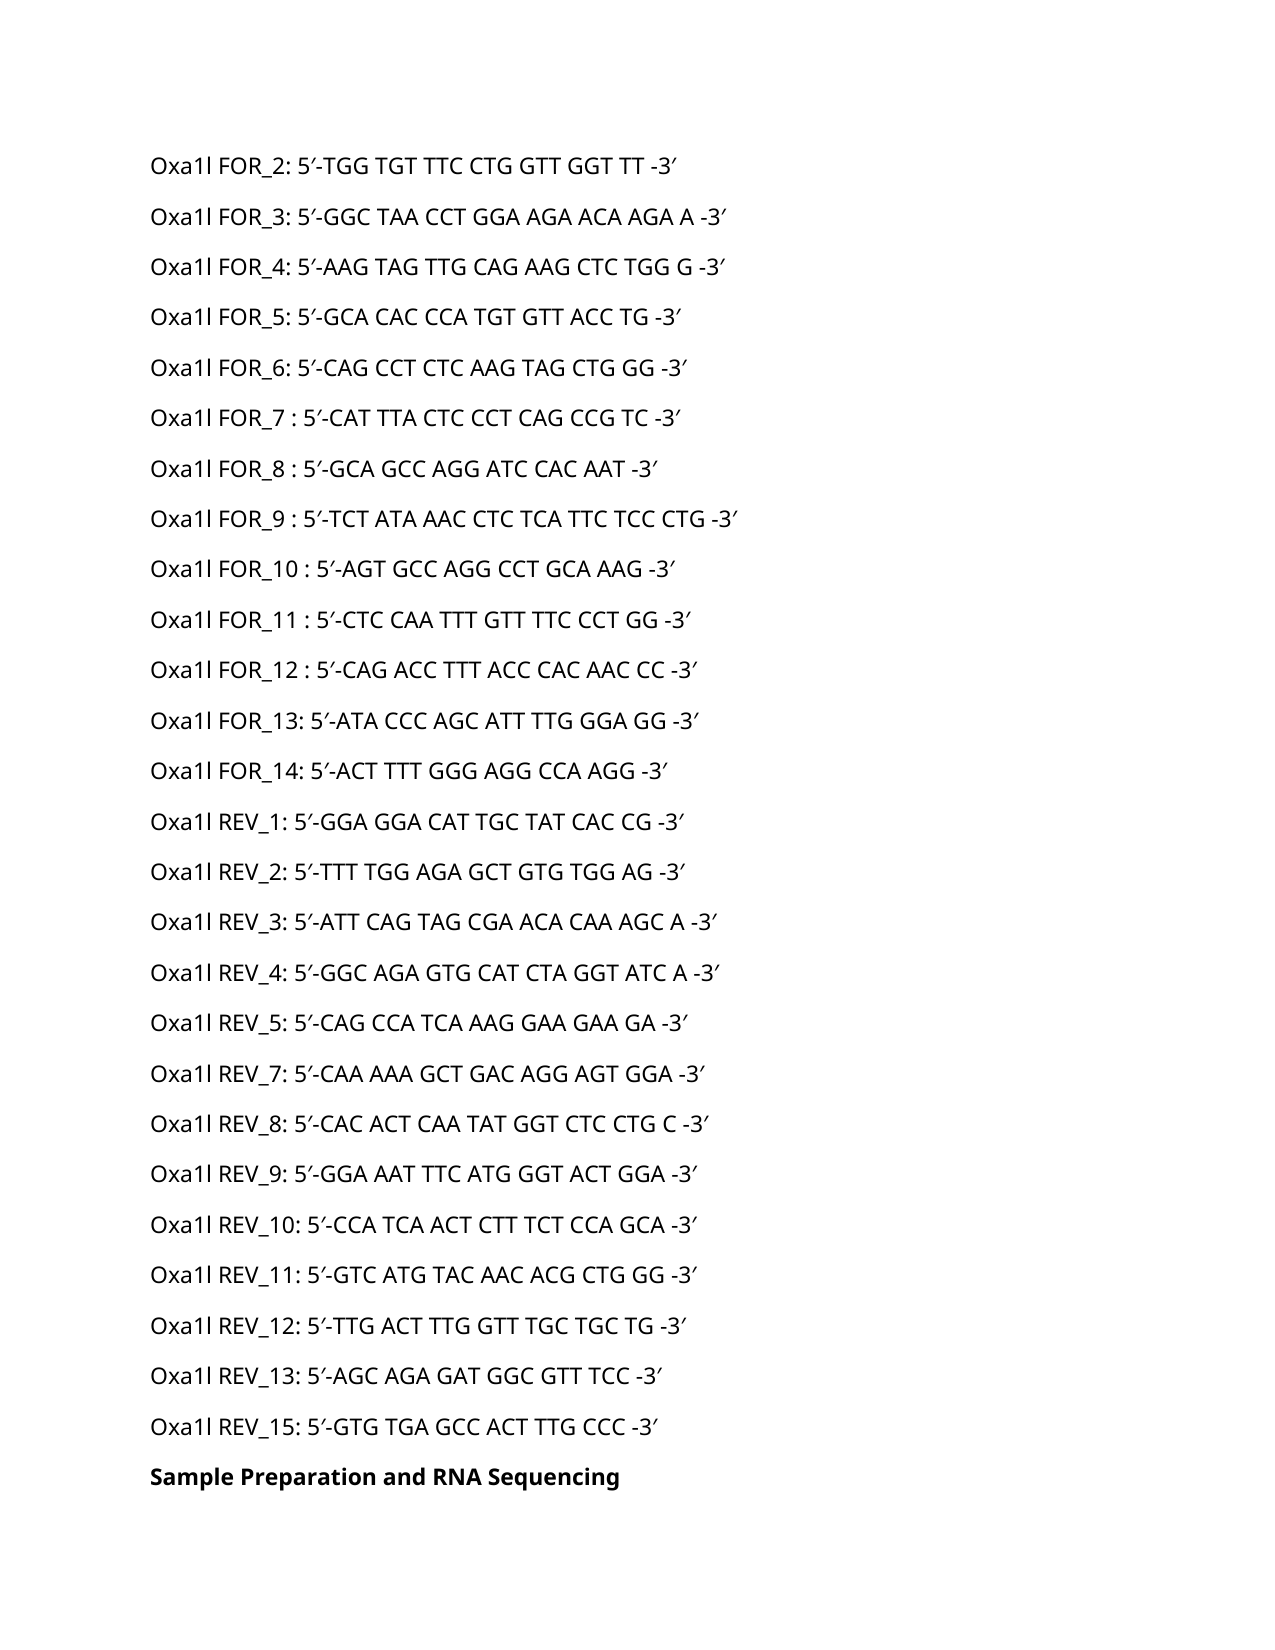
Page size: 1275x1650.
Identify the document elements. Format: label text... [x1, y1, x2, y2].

text Oxa1l REV_7: 5′-CAA AAA GCT GAC AGG AGT GGA -3′ [150, 1057, 1125, 1089]
text Oxa1l FOR_2: 5′-TGG TGT TTC CTG GTT GGT TT -3′ [150, 150, 1125, 181]
text Oxa1l FOR_5: 5′-GCA CAC CCA TGT GTT ACC TG -3′ [150, 301, 1125, 332]
text Oxa1l FOR_9 : 5′-TCT ATA AAC CTC TCA TTC TCC CTG -3′ [150, 503, 1125, 534]
text Oxa1l REV_1: 5′-GGA GGA CAT TGC TAT CAC CG -3′ [150, 805, 1125, 837]
text Oxa1l REV_9: 5′-GGA AAT TTC ATG GGT ACT GGA -3′ [150, 1158, 1125, 1189]
text Oxa1l REV_15: 5′-GTG TGA GCC ACT TTG CCC -3′ [150, 1410, 1125, 1442]
text Oxa1l REV_8: 5′-CAC ACT CAA TAT GGT CTC CTG C -3′ [150, 1108, 1125, 1139]
text Oxa1l REV_3: 5′-ATT CAG TAG CGA ACA CAA AGC A -3′ [150, 906, 1125, 937]
text Oxa1l FOR_8 : 5′-GCA GCC AGG ATC CAC AAT -3′ [150, 452, 1125, 484]
text Oxa1l FOR_10 : 5′-AGT GCC AGG CCT GCA AAG -3′ [150, 553, 1125, 584]
text Oxa1l FOR_7 : 5′-CAT TTA CTC CCT CAG CCG TC -3′ [150, 402, 1125, 433]
text Oxa1l REV_13: 5′-AGC AGA GAT GGC GTT TCC -3′ [150, 1360, 1125, 1391]
text Oxa1l FOR_4: 5′-AAG TAG TTG CAG AAG CTC TGG G -3′ [150, 251, 1125, 282]
text Oxa1l REV_2: 5′-TTT TGG AGA GCT GTG TGG AG -3′ [150, 856, 1125, 887]
text Oxa1l REV_11: 5′-GTC ATG TAC AAC ACG CTG GG -3′ [150, 1259, 1125, 1290]
text Oxa1l REV_4: 5′-GGC AGA GTG CAT CTA GGT ATC A -3′ [150, 957, 1125, 988]
text Oxa1l REV_5: 5′-CAG CCA TCA AAG GAA GAA GA -3′ [150, 1007, 1125, 1038]
text Sample Preparation and RNA Sequencing [150, 1461, 1125, 1492]
text Oxa1l FOR_12 : 5′-CAG ACC TTT ACC CAC AAC CC -3′ [150, 654, 1125, 685]
text Oxa1l FOR_3: 5′-GGC TAA CCT GGA AGA ACA AGA A -3′ [150, 200, 1125, 232]
text Oxa1l FOR_6: 5′-CAG CCT CTC AAG TAG CTG GG -3′ [150, 352, 1125, 383]
text Oxa1l FOR_14: 5′-ACT TTT GGG AGG CCA AGG -3′ [150, 755, 1125, 786]
text Oxa1l REV_10: 5′-CCA TCA ACT CTT TCT CCA GCA -3′ [150, 1209, 1125, 1240]
text Oxa1l FOR_13: 5′-ATA CCC AGC ATT TTG GGA GG -3′ [150, 704, 1125, 736]
text Oxa1l FOR_11 : 5′-CTC CAA TTT GTT TTC CCT GG -3′ [150, 604, 1125, 635]
text Oxa1l REV_12: 5′-TTG ACT TTG GTT TGC TGC TG -3′ [150, 1309, 1125, 1341]
